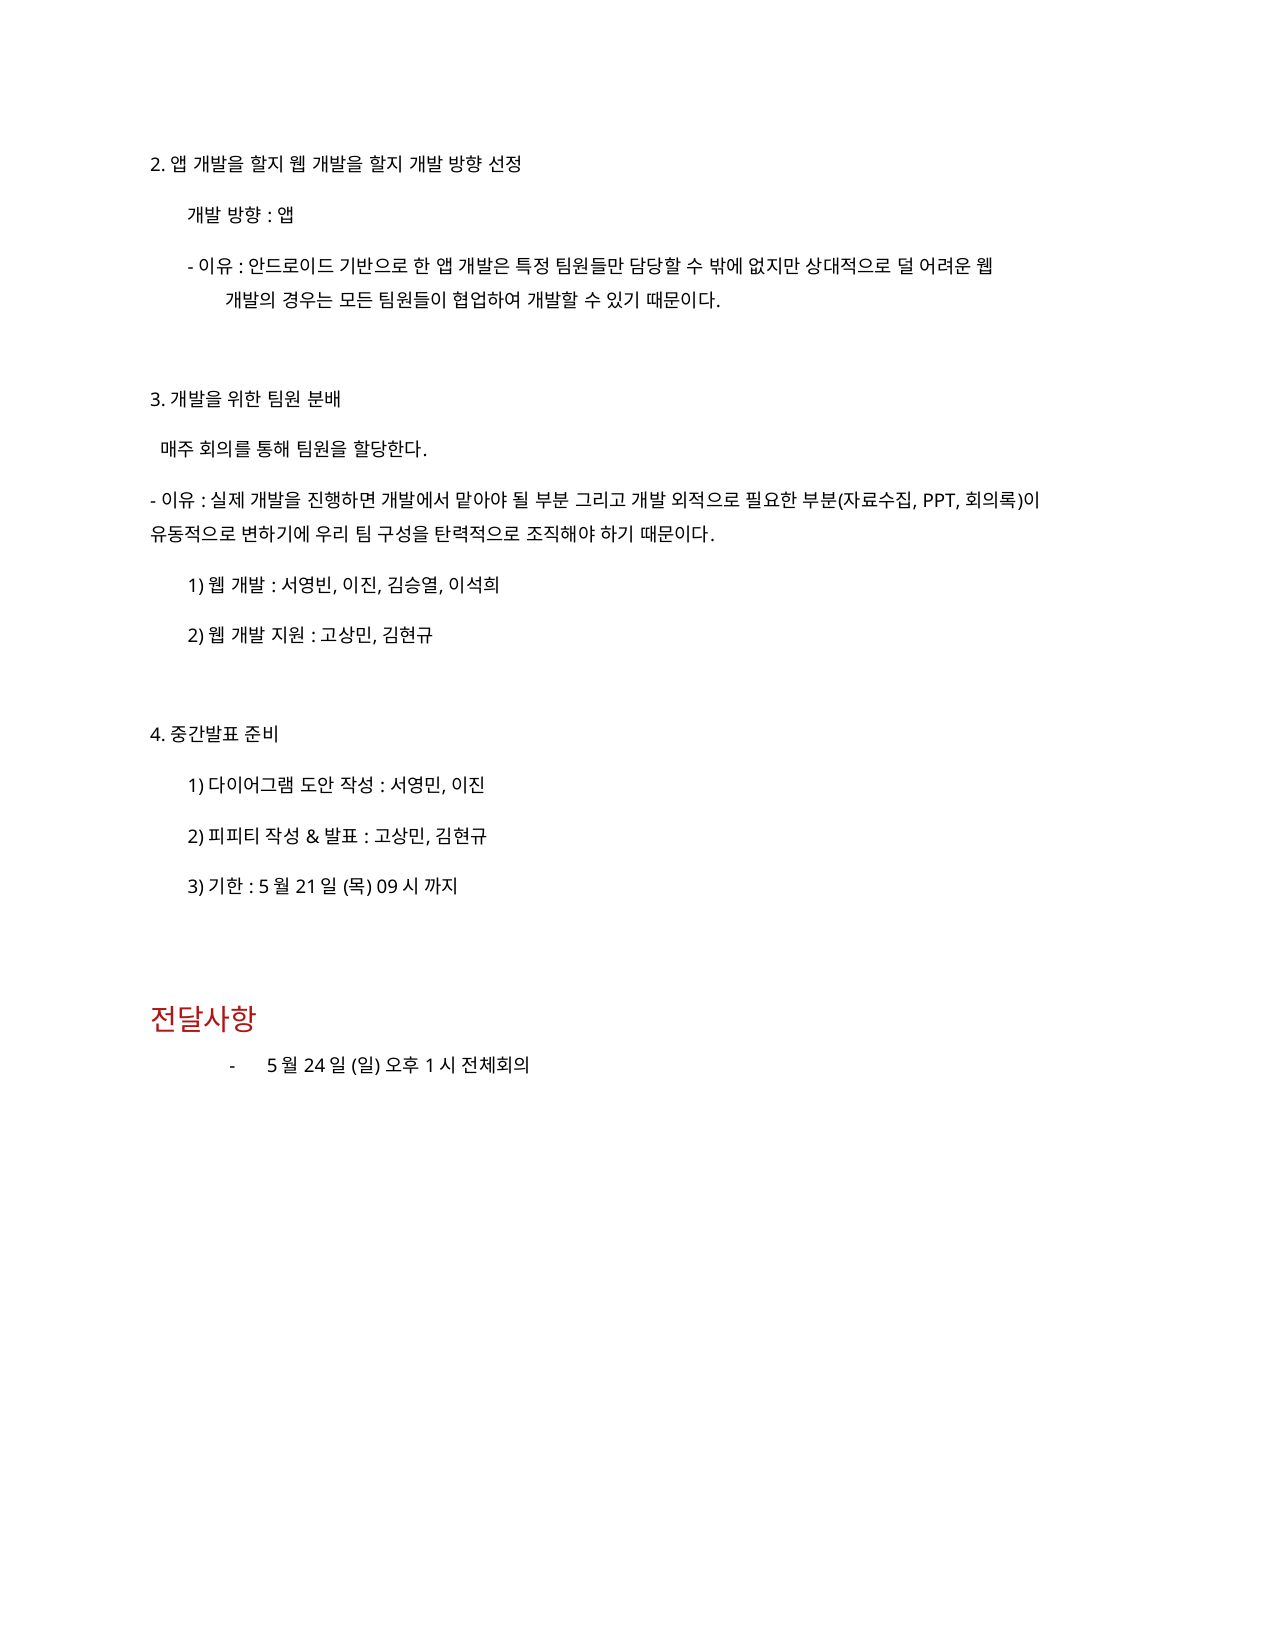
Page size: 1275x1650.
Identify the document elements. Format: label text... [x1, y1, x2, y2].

text 3) 기한 : 5월 21일 (목) 09시 까지 [150, 872, 1125, 899]
text 2) 웹 개발 지원 : 고상민, 김현규 [150, 621, 1125, 648]
subtitle 전달사항 [150, 996, 1125, 1038]
text 4. 중간발표 준비 [150, 720, 1125, 747]
text 매주 회의를 통해 팀원을 할당한다. [150, 435, 1125, 462]
text - 이유 : 안드로이드 기반으로 한 앱 개발은 특정 팀원들만 담당할 수 밖에 없지만 상대적으로 덜 어려운 웹 개발의 경우는 모든 팀원들이 협업하여 개발할 수 있기 때문이다. [150, 251, 1125, 312]
text - 이유 : 실제 개발을 진행하면 개발에서 맡아야 될 부분 그리고 개발 외적으로 필요한 부분(자료수집, PPT, 회의록)이 유동적으로 변하기에 우리 팀 구성을 탄력적으로 조직해야 하기 때문이다. [150, 486, 1125, 547]
text 3. 개발을 위한 팀원 분배 [150, 384, 1125, 412]
text 2) 피피티 작성 & 발표 : 고상민, 김현규 [150, 821, 1125, 848]
text 1) 웹 개발 : 서영빈, 이진, 김승열, 이석희 [150, 570, 1125, 597]
text 1) 다이어그램 도안 작성 : 서영민, 이진 [150, 771, 1125, 798]
text 개발 방향 : 앱 [150, 201, 1125, 228]
text 2. 앱 개발을 할지 웹 개발을 할지 개발 방향 선정 [150, 150, 1125, 177]
list 5월 24일 (일) 오후 1시 전체회의 [229, 1051, 1125, 1078]
